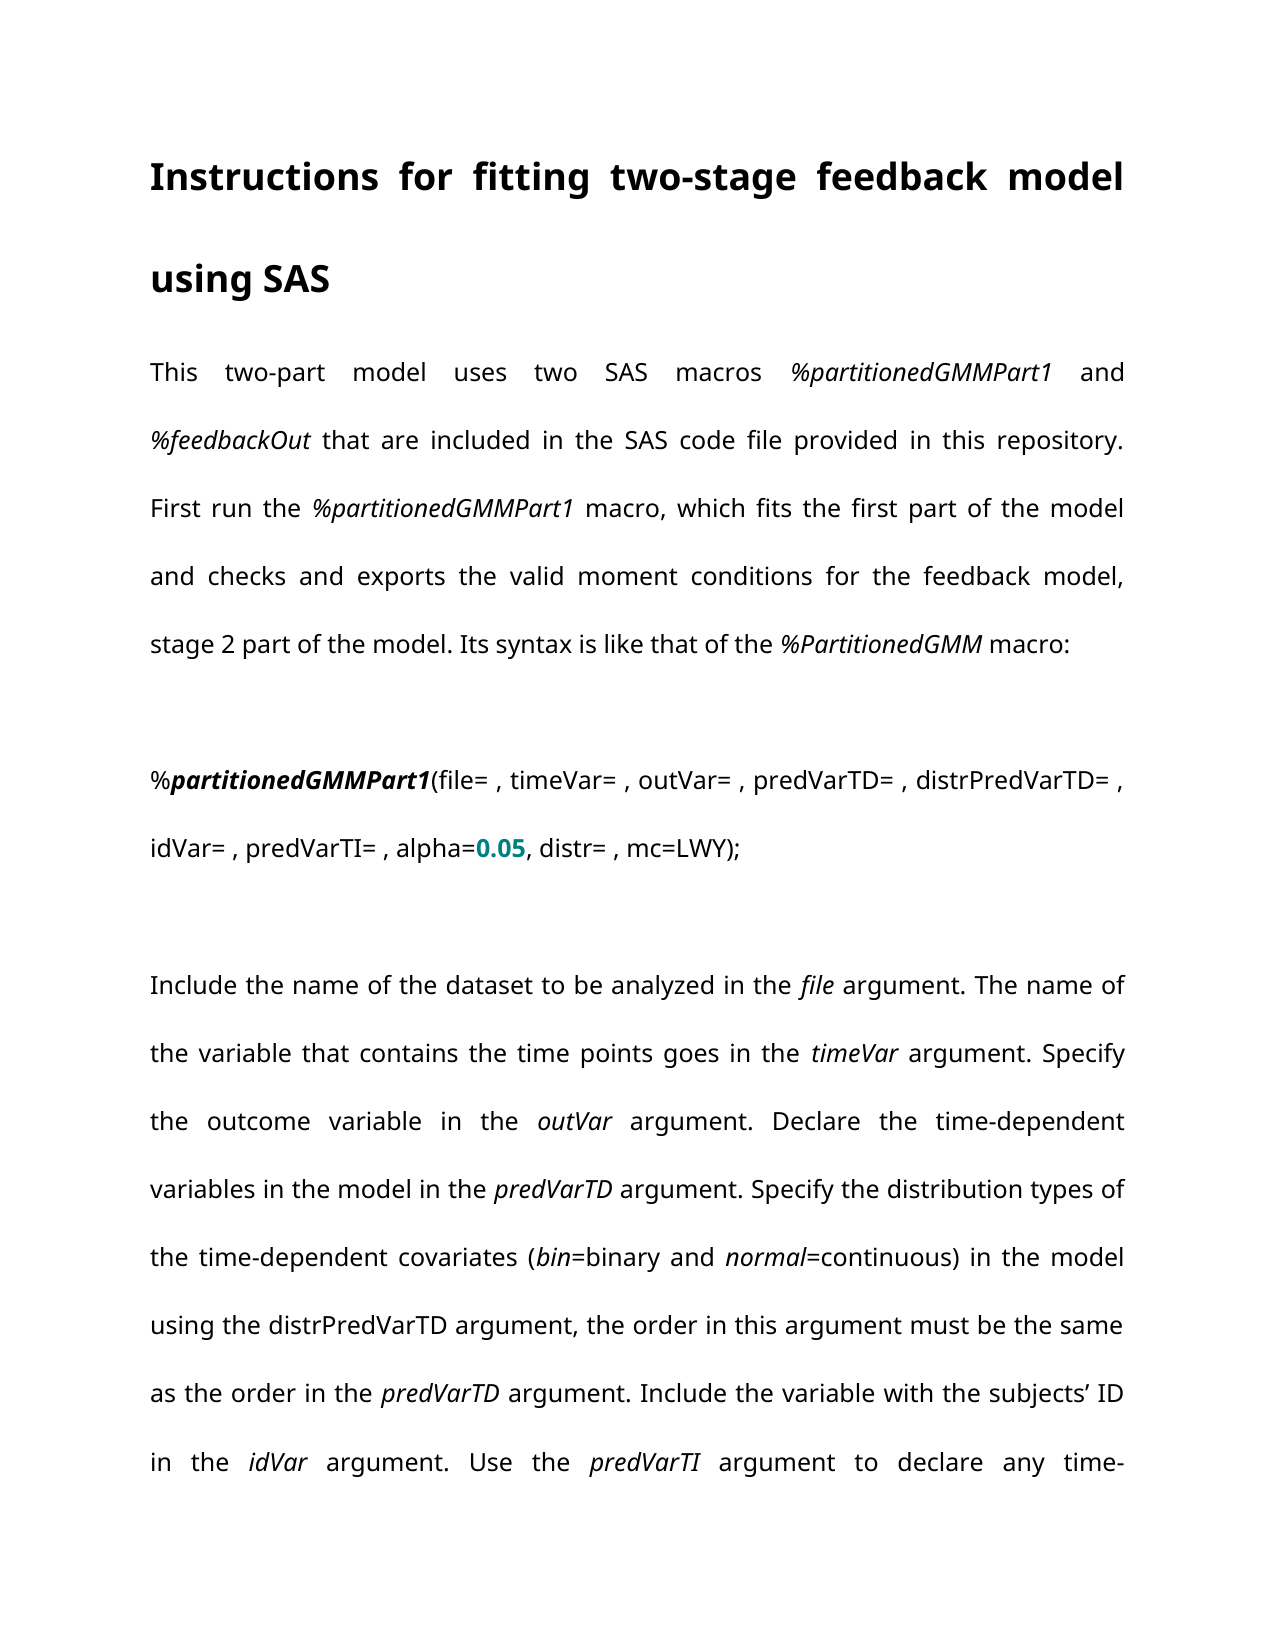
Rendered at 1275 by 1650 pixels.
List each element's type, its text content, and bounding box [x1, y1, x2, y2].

text Instructions for fitting two-stage feedback model using SAS [150, 150, 1125, 303]
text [150, 967, 1125, 1478]
text %partitionedGMMPart1(file= , timeVar= , outVar= , predVarTD= , distrPredVarTD= , idVar= , predVarTI= , alpha=0.05, distr= , mc=LWY); [150, 797, 1125, 865]
text This two-part model uses two SAS macros %partitionedGMMPart1 and %feedbackOut that are included in the SAS code file provided in this repository. First run the %partitionedGMMPart1 macro, which fits the first part of the model and checks and exports the valid moment conditions for the feedback model, stage 2 part of the model. Its syntax is like that of the %PartitionedGMM macro: [150, 354, 1125, 661]
